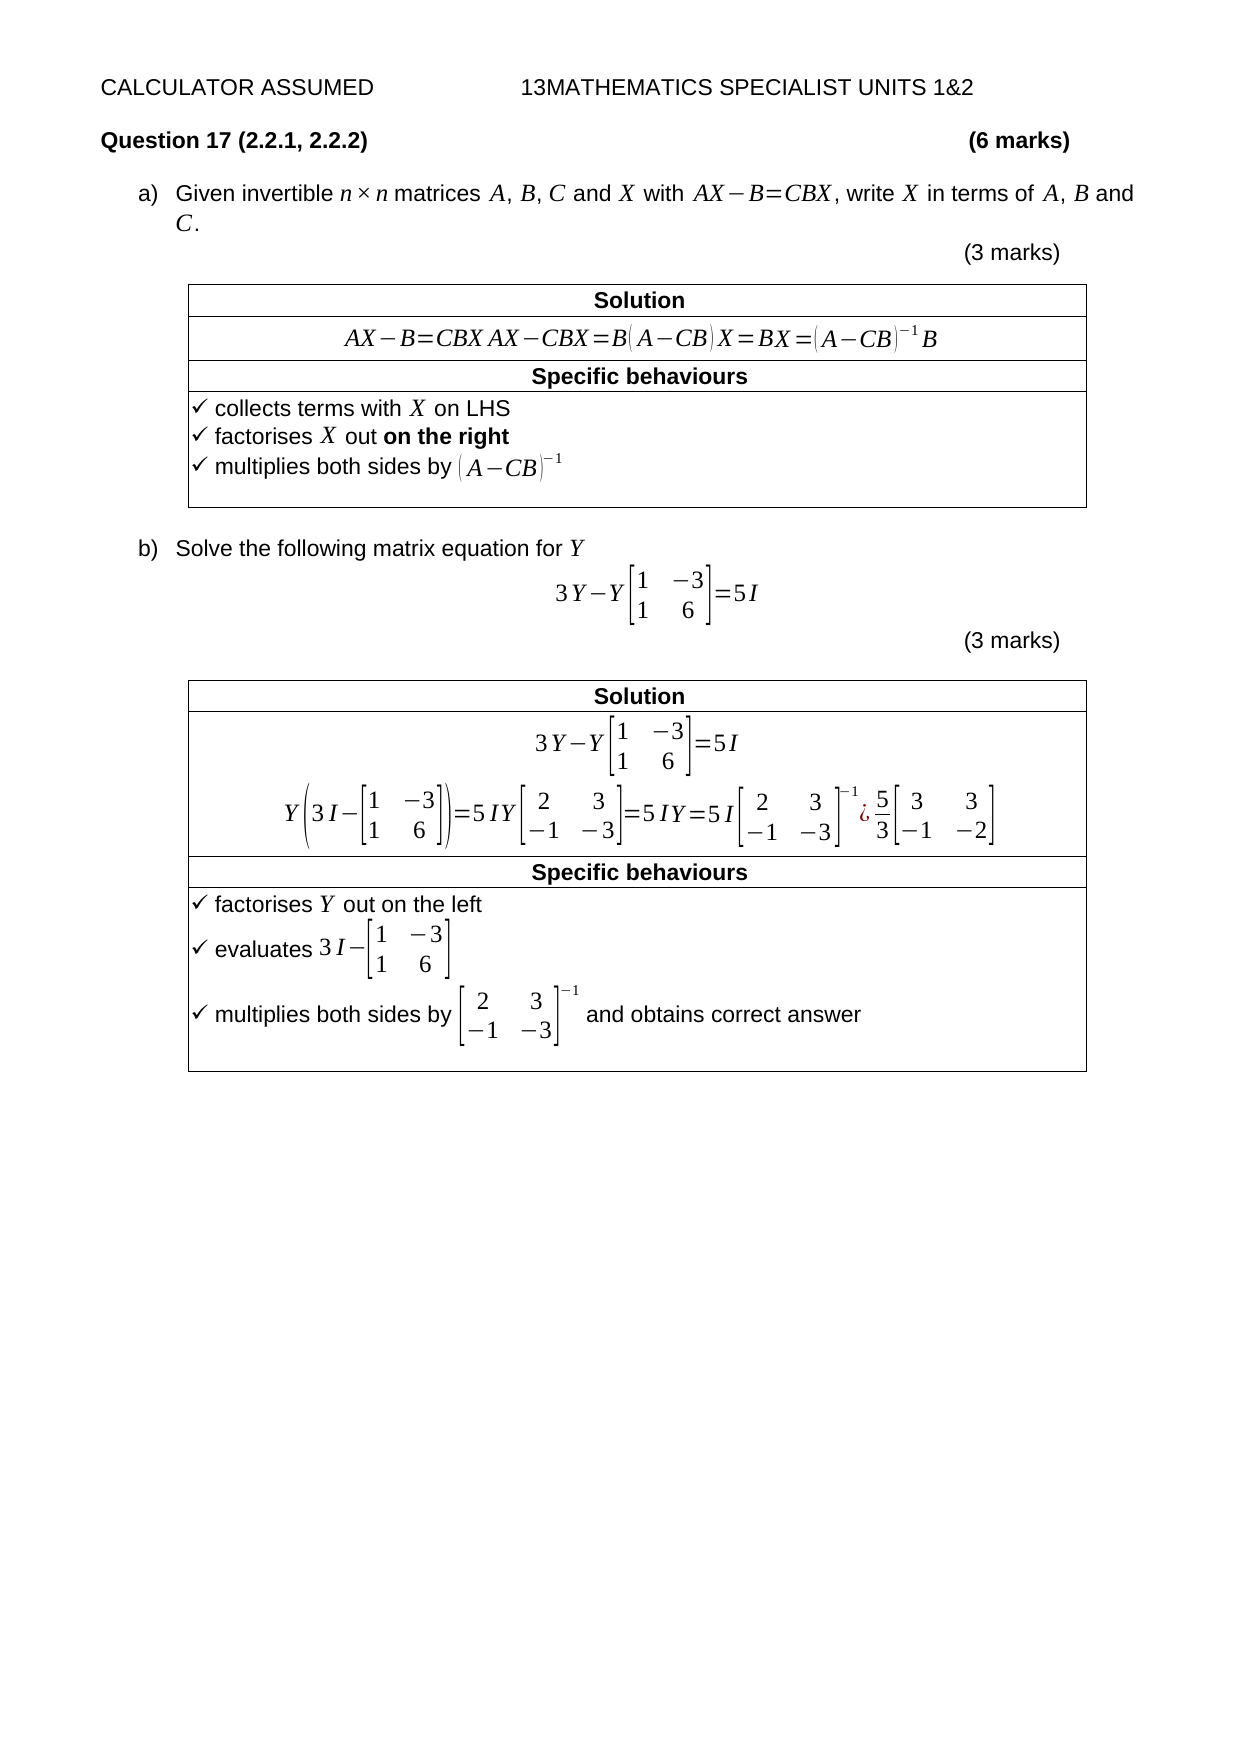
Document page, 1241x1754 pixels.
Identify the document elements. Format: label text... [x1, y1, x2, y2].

table_header Solution [189, 681, 1086, 711]
table_cell Specific behaviours [189, 361, 1086, 391]
table_cell [189, 712, 1086, 856]
list Given invertible matrices , , and with , write in terms of , and . [138, 179, 1140, 237]
table_header Solution [189, 285, 1086, 316]
list (3 marks) [175, 627, 1140, 653]
text Question 17 (2.2.1, 2.2.2) (6 marks) [100, 127, 1140, 153]
table_cell factorises out on the left evaluates multiplies both sides by and obtains correct answer [189, 888, 1086, 1071]
list (3 marks) [175, 239, 1140, 265]
table_cell Specific behaviours [189, 857, 1086, 887]
list Solve the following matrix equation for [138, 534, 1140, 562]
table_cell [189, 317, 1086, 360]
table_cell collects terms with on LHS factorises out on the right multiplies both sides by [189, 392, 1086, 507]
